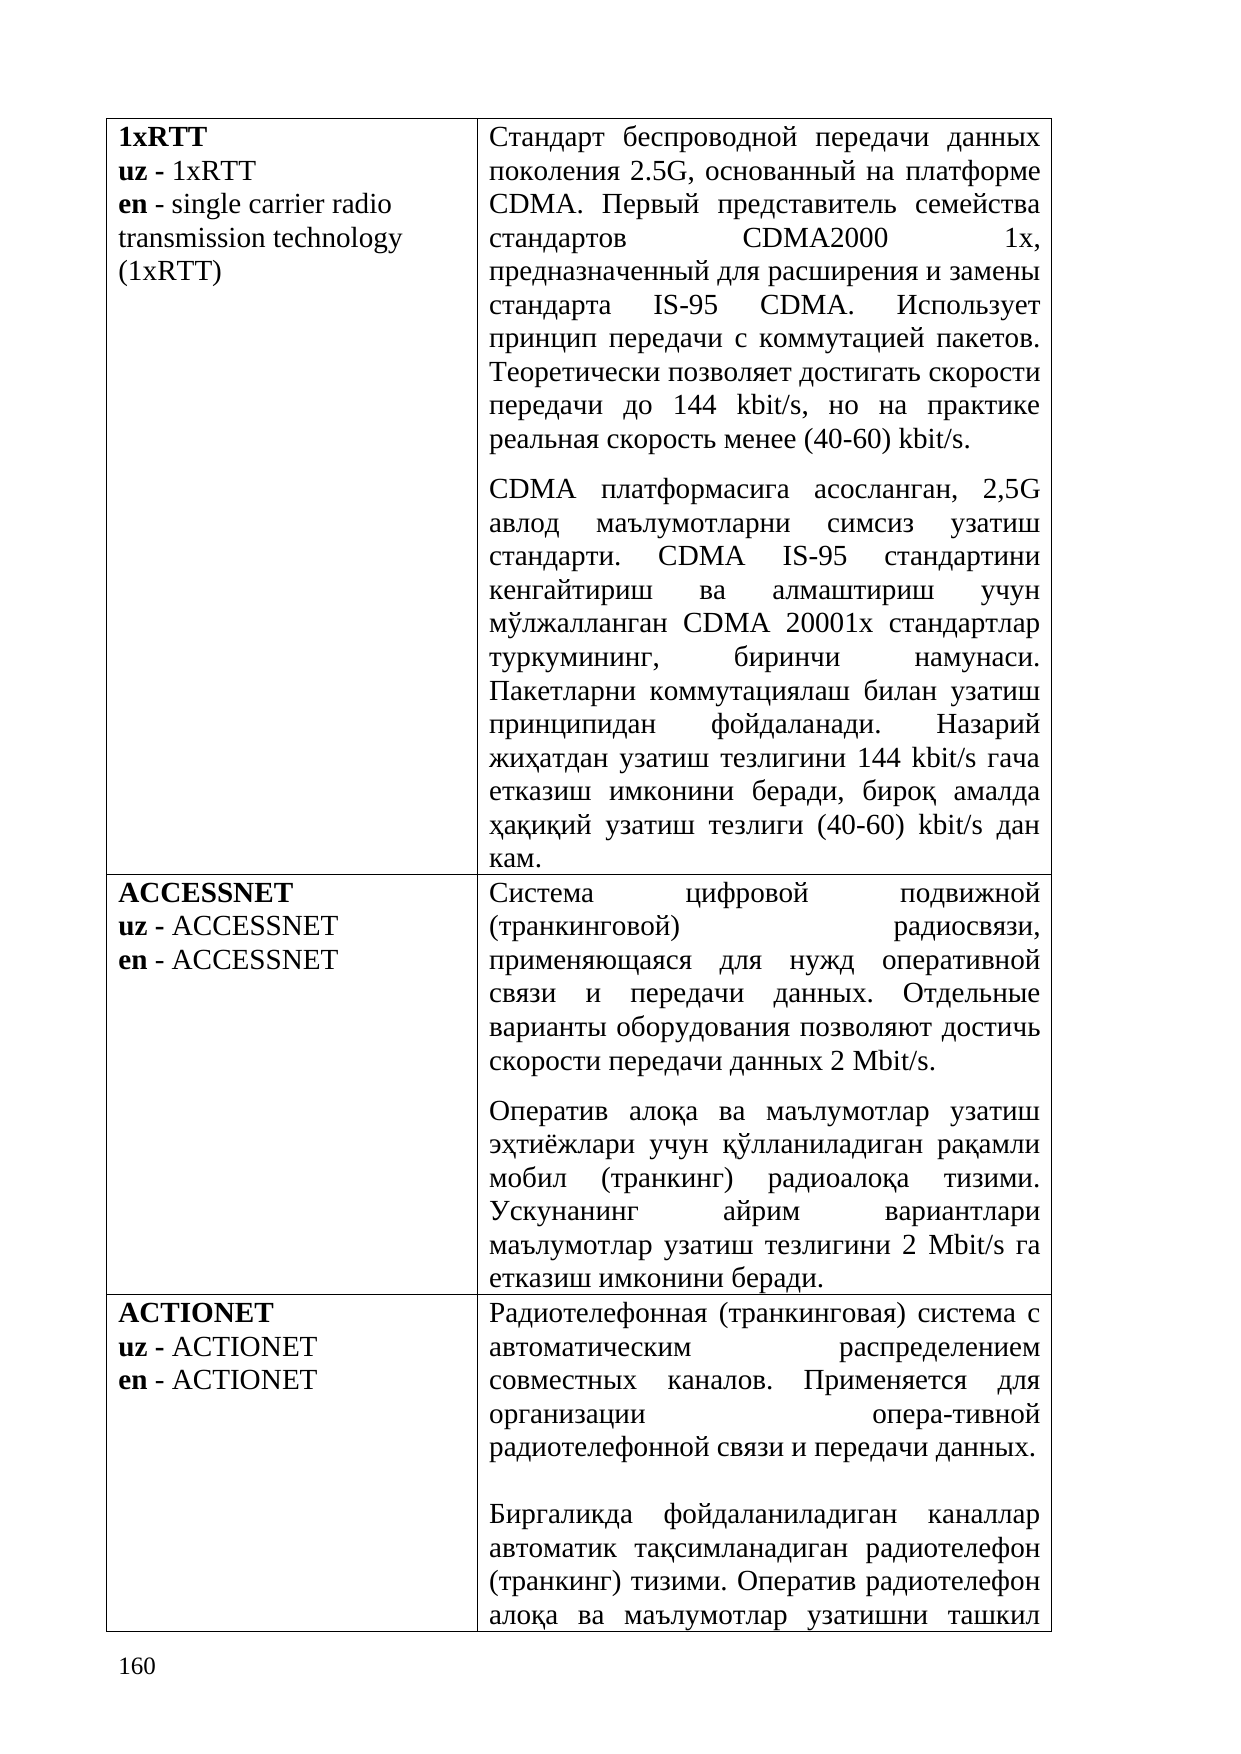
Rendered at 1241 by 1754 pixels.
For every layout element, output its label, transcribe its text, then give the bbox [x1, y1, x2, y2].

table_cell ACCESSNET uz - ACCESSNET en - ACCESSNET [107, 875, 477, 1294]
table_cell ACTIONET uz - ACTIONET en - ACTIONET [107, 1295, 477, 1631]
table_cell Стандарт беспроводной передачи данных поколения 2.5G, основанный на платформе CDMA. Первый представитель семейства стандартов CDMA2000 1x, предназначенный для расширения и замены стандарта IS-95 CDMA. Использует принцип передачи с коммутацией пакетов. Теоретически позволяет достигать скорости передачи до 144 kbit/s, но на практике реальная скорость менее (40-60) kbit/s. CDMA платформасига асосланган, 2,5G авлод маълумотларни симсиз узатиш стандарти. CDMA IS-95 стандартини кенгайтириш ва алмаштириш учун мўлжалланган CDMA 20001х стандартлар туркумининг, биринчи намунаси. Пакетларни коммутациялаш билан узатиш принципидан фойдаланади. Назарий жиҳатдан узатиш тезлигини 144 kbit/s гача етказиш имконини беради, бироқ амалда ҳақиқий узатиш тезлиги (40-60) kbit/s дан кам. [478, 119, 1051, 874]
table_cell 1xRTT uz - 1хRTT en - single carrier radio transmission technology (1xRTT) [107, 119, 477, 874]
table_cell Система цифровой подвижной (транкинговой) радиосвязи, применяющаяся для нужд оперативной связи и передачи данных. Отдельные варианты оборудования позволяют достичь скорости передачи данных 2 Mbit/s. Оператив алоқа ва маълумотлар узатиш эҳтиёжлари учун қўлланиладиган рақамли мобил (транкинг) радиоалоқа тизими. Ускунанинг айрим вариантлари маълумотлар узатиш тезлигини 2 Mbit/s га етказиш имконини беради. [478, 875, 1051, 1294]
